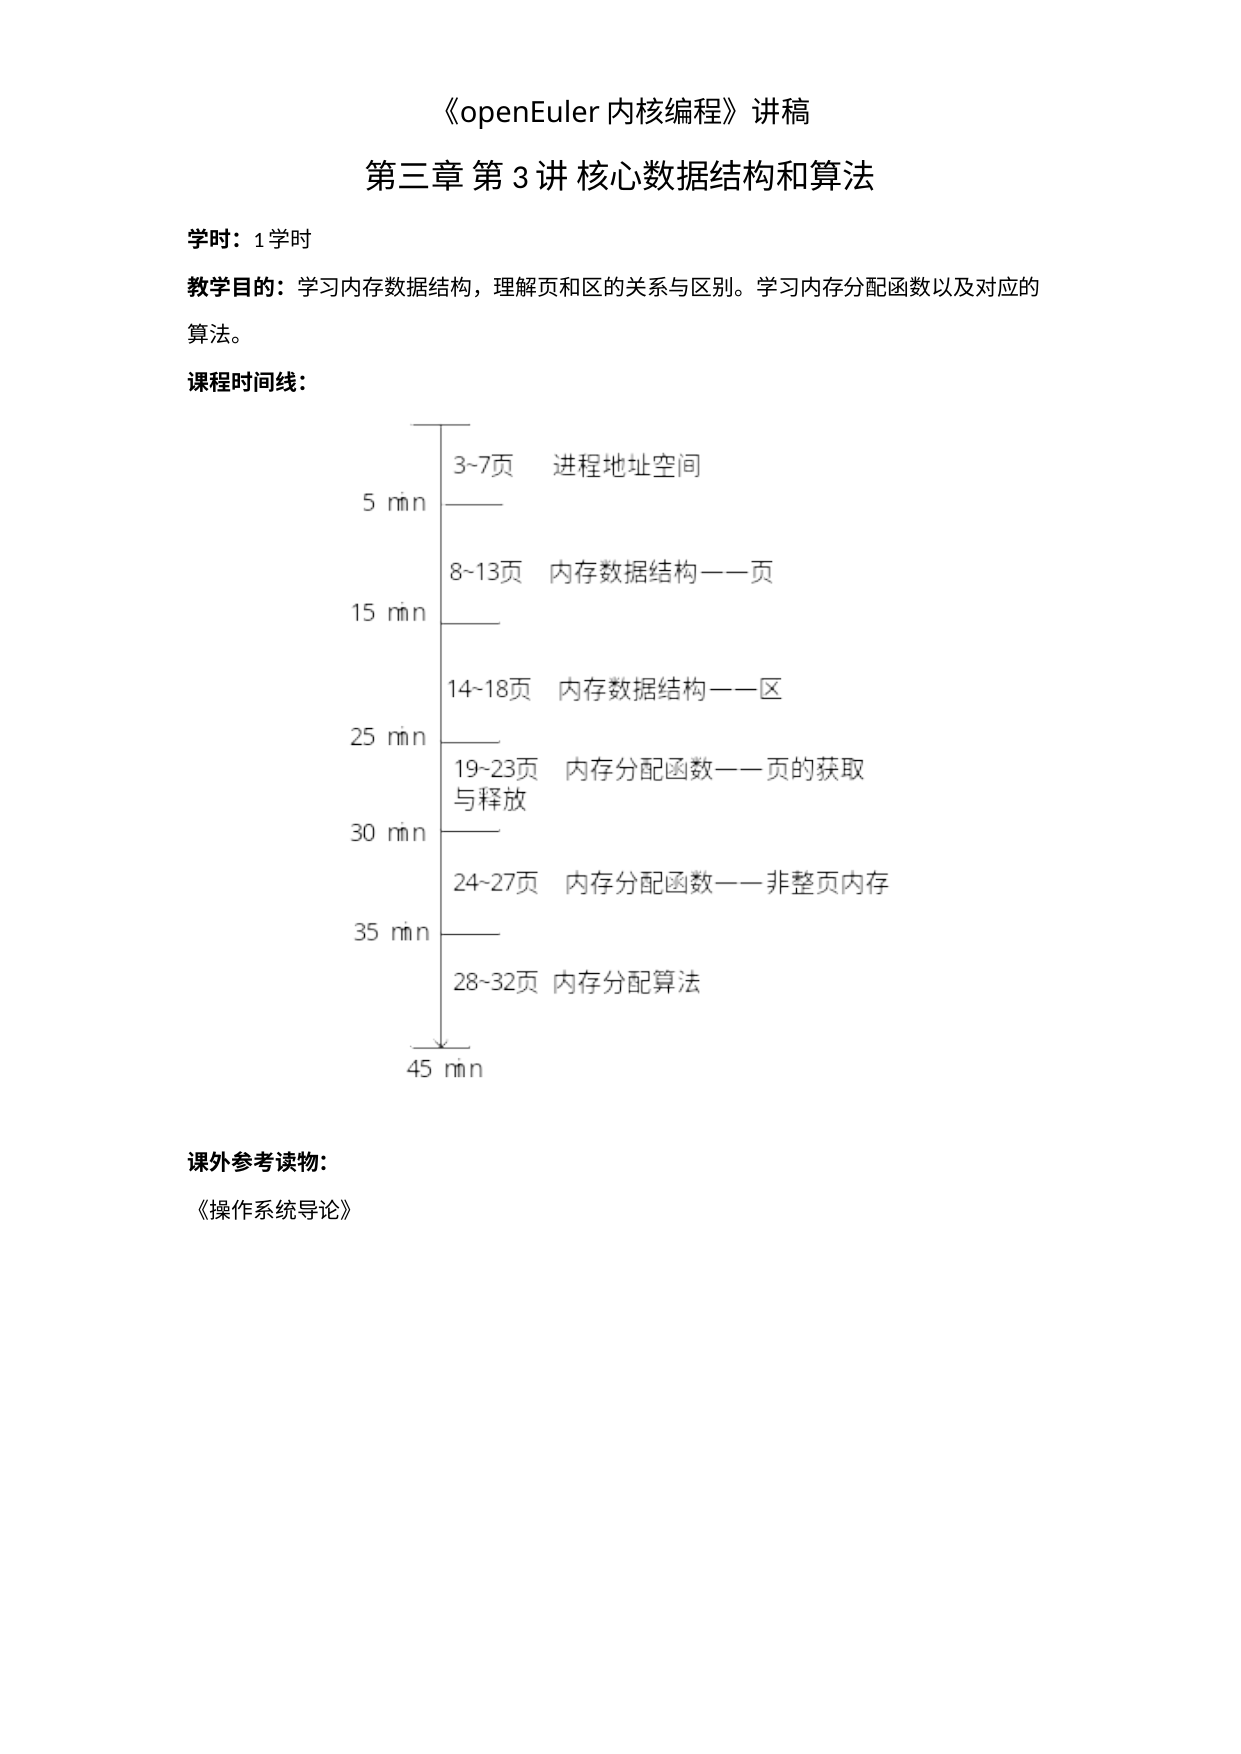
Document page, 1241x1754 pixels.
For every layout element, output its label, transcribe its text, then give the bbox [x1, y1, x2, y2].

text 《操作系统导论》 [187, 1193, 1053, 1224]
text 课外参考读物： [187, 1145, 1053, 1177]
text 第三章 第3讲 核心数据结构和算法 [187, 150, 1053, 198]
text 课程时间线： [187, 365, 1053, 396]
text 教学目的：学习内存数据结构，理解页和区的关系与区别。学习内存分配函数以及对应的算法。 [187, 270, 1053, 349]
text 学时：1学时 [187, 222, 1053, 254]
